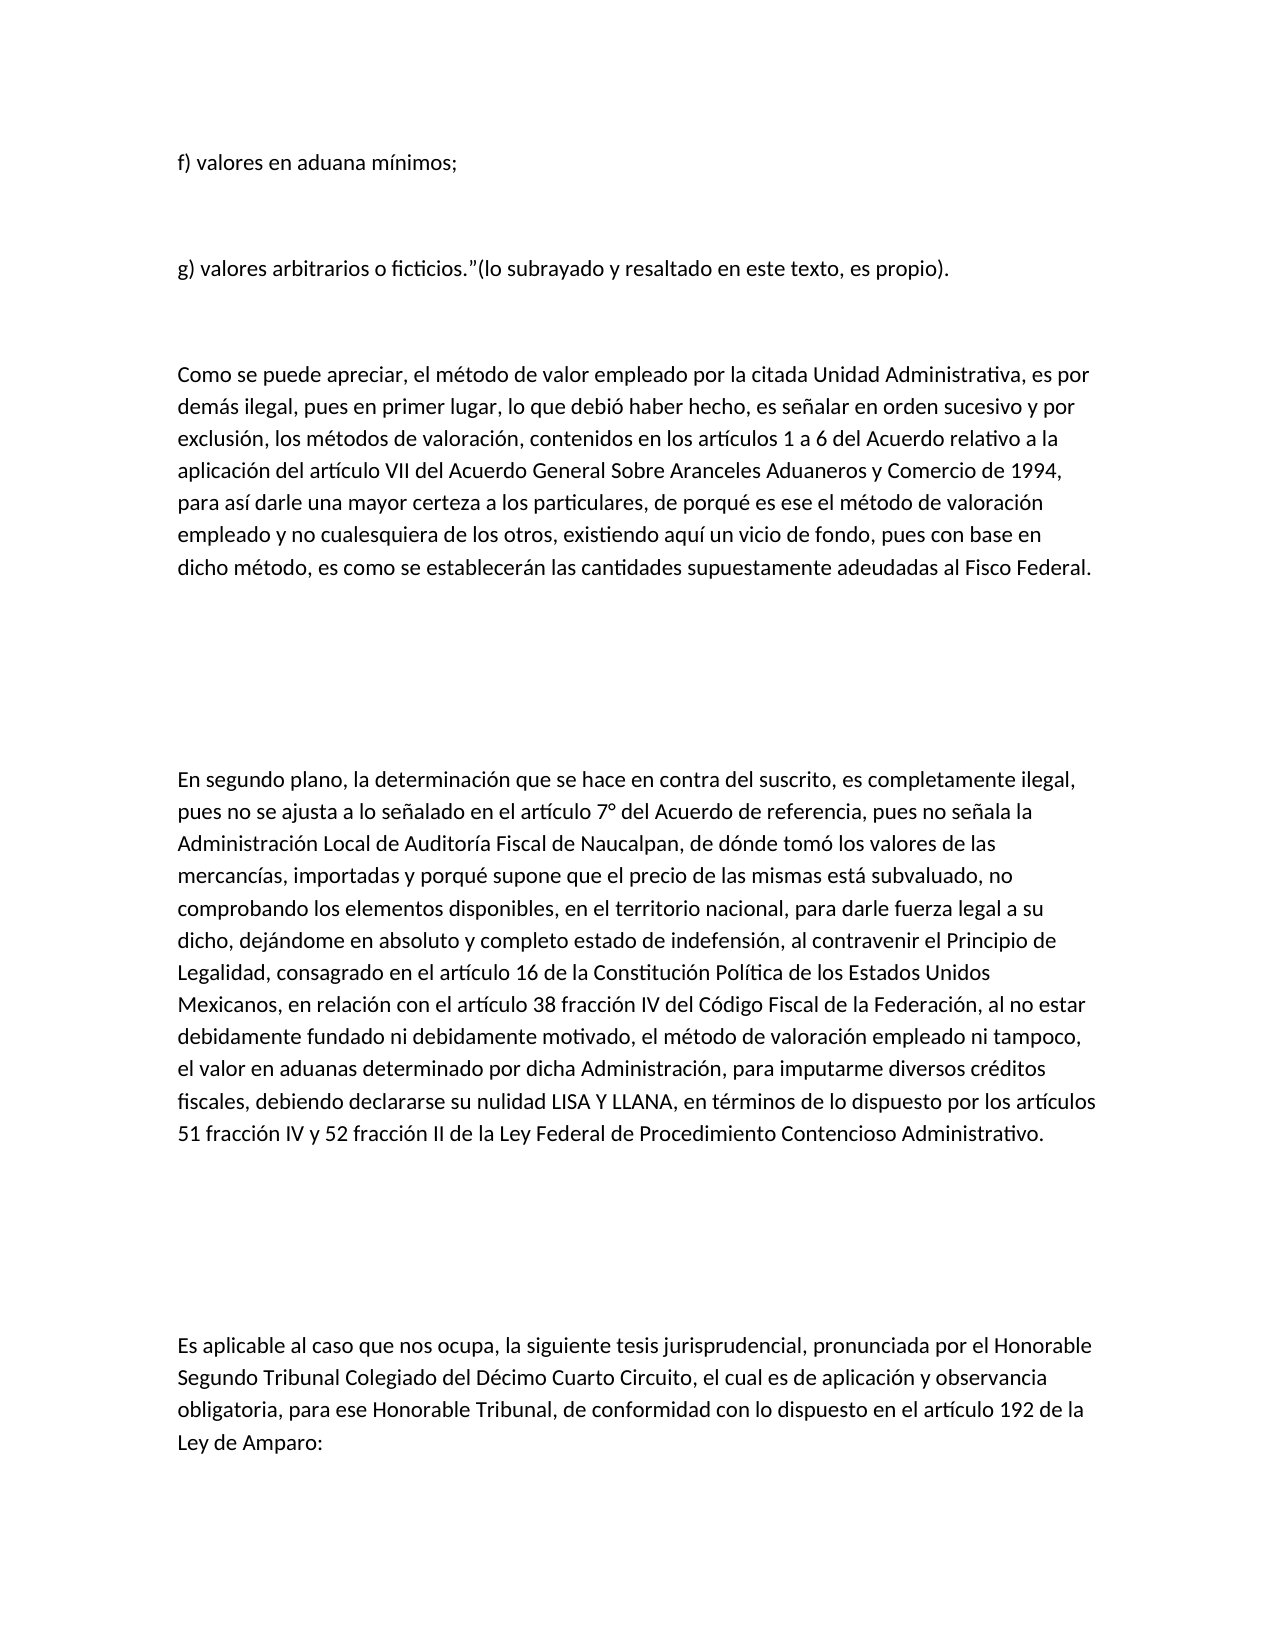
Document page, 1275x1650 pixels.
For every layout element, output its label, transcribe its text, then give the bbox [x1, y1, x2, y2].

text Es aplicable al caso que nos ocupa, la siguiente tesis jurisprudencial, pronunciada por el Honorable Segundo Tribunal Colegiado del Décimo Cuarto Circuito, el cual es de aplicación y observancia obligatoria, para ese Honorable Tribunal, de conformidad con lo dispuesto en el artículo 192 de la Ley de Amparo: [177, 1331, 1098, 1456]
text En segundo plano, la determinación que se hace en contra del suscrito, es completamente ilegal, pues no se ajusta a lo señalado en el artículo 7° del Acuerdo de referencia, pues no señala la Administración Local de Auditoría Fiscal de Naucalpan, de dónde tomó los valores de las mercancías, importadas y porqué supone que el precio de las mismas está subvaluado, no comprobando los elementos disponibles, en el territorio nacional, para darle fuerza legal a su dicho, dejándome en absoluto y completo estado de indefensión, al contravenir el Principio de Legalidad, consagrado en el artículo 16 de la Constitución Política de los Estados Unidos Mexicanos, en relación con el artículo 38 fracción IV del Código Fiscal de la Federación, al no estar debidamente fundado ni debidamente motivado, el método de valoración empleado ni tampoco, el valor en aduanas determinado por dicha Administración, para imputarme diversos créditos fiscales, debiendo declararse su nulidad LISA Y LLANA, en términos de lo dispuesto por los artículos 51 fracción IV y 52 fracción II de la Ley Federal de Procedimiento Contencioso Administrativo. [177, 765, 1098, 1147]
text f) valores en aduana mínimos; [177, 148, 1098, 176]
text Como se puede apreciar, el método de valor empleado por la citada Unidad Administrativa, es por demás ilegal, pues en primer lugar, lo que debió haber hecho, es señalar en orden sucesivo y por exclusión, los métodos de valoración, contenidos en los artículos 1 a 6 del Acuerdo relativo a la aplicación del artículo VII del Acuerdo General Sobre Aranceles Aduaneros y Comercio de 1994, para así darle una mayor certeza a los particulares, de porqué es ese el método de valoración empleado y no cualesquiera de los otros, existiendo aquí un vicio de fondo, pues con base en dicho método, es como se establecerán las cantidades supuestamente adeudadas al Fisco Federal. [177, 360, 1098, 581]
text g) valores arbitrarios o ficticios.”(lo subrayado y resaltado en este texto, es propio). [177, 254, 1098, 282]
